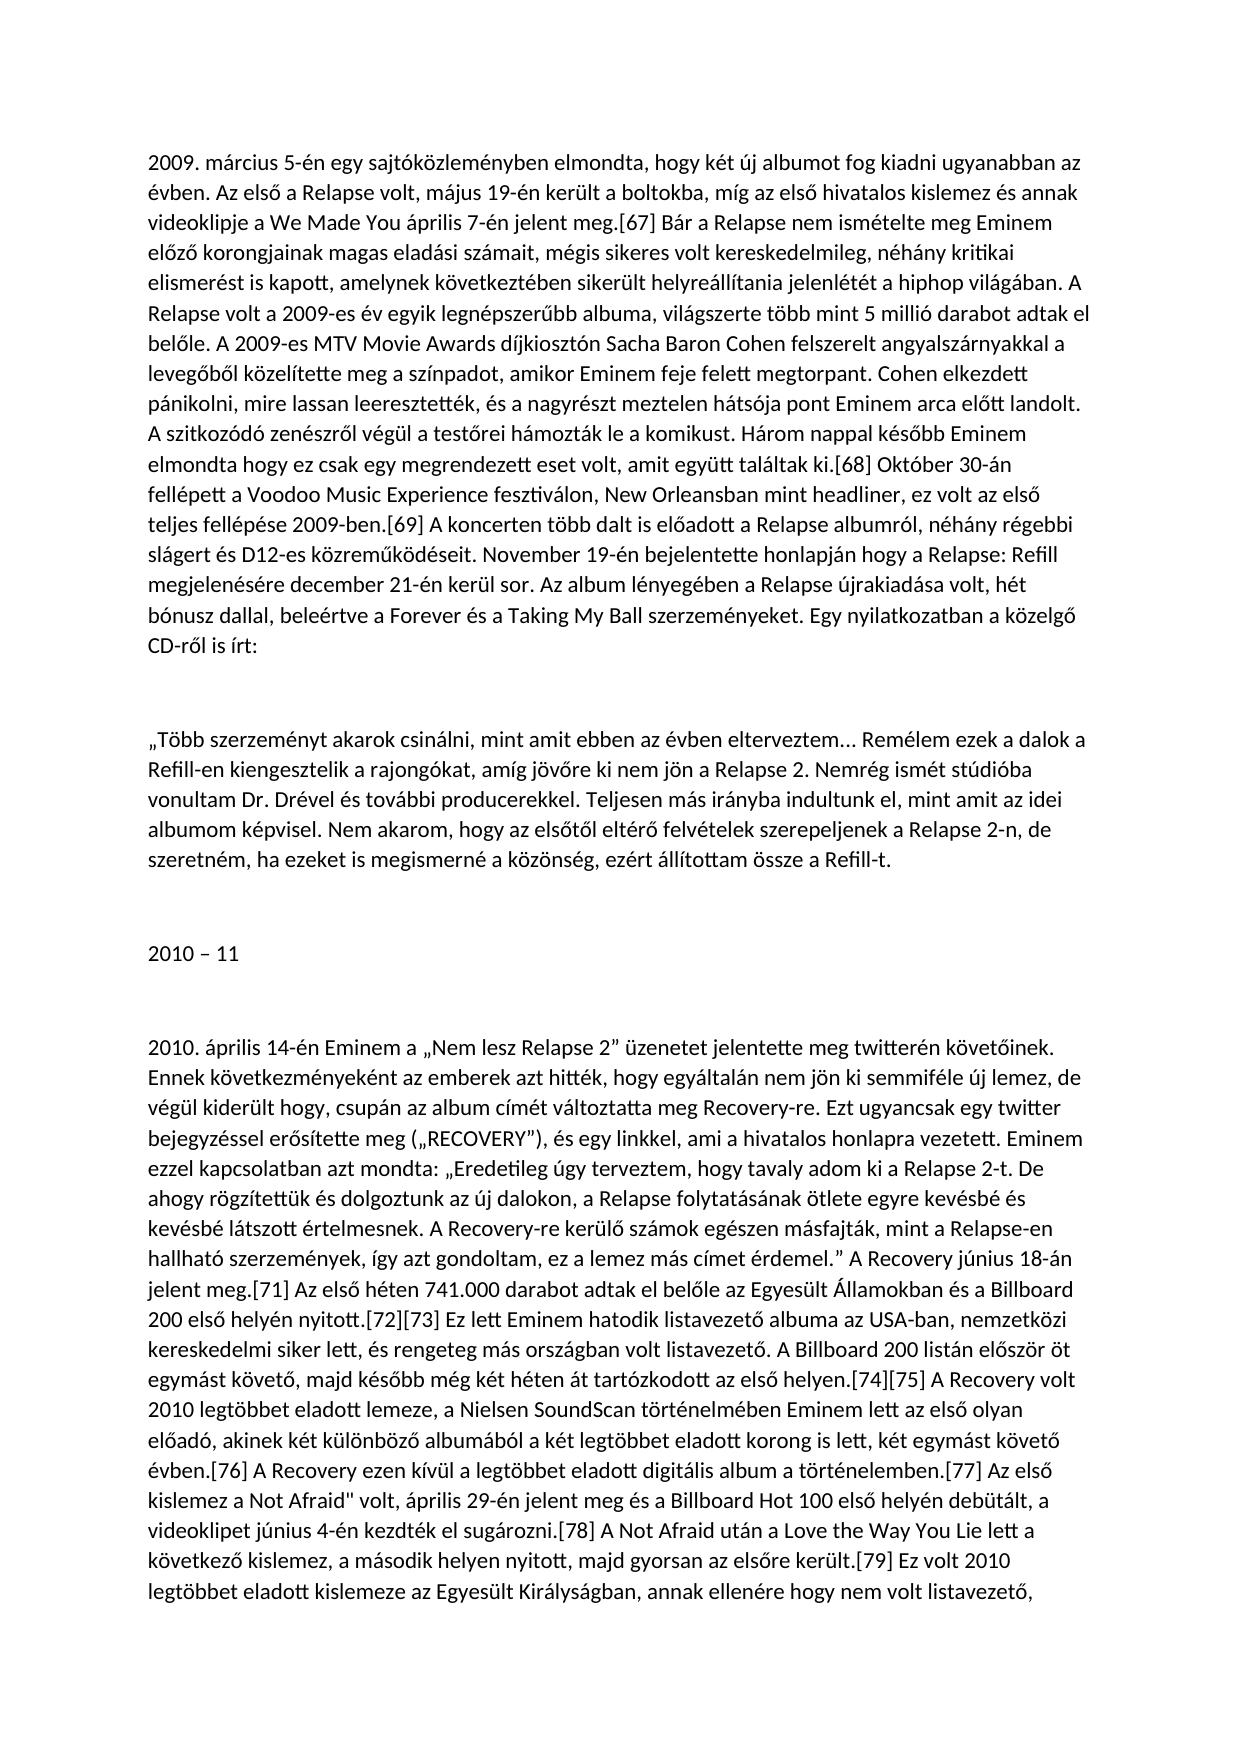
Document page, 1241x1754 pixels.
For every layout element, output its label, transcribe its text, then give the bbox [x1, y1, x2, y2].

text „Több szerzeményt akarok csinálni, mint amit ebben az évben elterveztem... Remélem ezek a dalok a Refill-en kiengesztelik a rajongókat, amíg jövőre ki nem jön a Relapse 2. Nemrég ismét stúdióba vonultam Dr. Drével és további producerekkel. Teljesen más irányba indultunk el, mint amit az idei albumom képvisel. Nem akarom, hogy az elsőtől eltérő felvételek szerepeljenek a Relapse 2-n, de szeretném, ha ezeket is megismerné a közönség, ezért állítottam össze a Refill-t. [148, 725, 1093, 873]
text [148, 1033, 1093, 1605]
text 2009. március 5-én egy sajtóközleményben elmondta, hogy két új albumot fog kiadni ugyanabban az évben. Az első a Relapse volt, május 19-én került a boltokba, míg az első hivatalos kislemez és annak videoklipje a We Made You április 7-én jelent meg.[67] Bár a Relapse nem ismételte meg Eminem előző korongjainak magas eladási számait, mégis sikeres volt kereskedelmileg, néhány kritikai elismerést is kapott, amelynek következtében sikerült helyreállítania jelenlétét a hiphop világában. A Relapse volt a 2009-es év egyik legnépszerűbb albuma, világszerte több mint 5 millió darabot adtak el belőle. A 2009-es MTV Movie Awards díjkiosztón Sacha Baron Cohen felszerelt angyalszárnyakkal a levegőből közelítette meg a színpadot, amikor Eminem feje felett megtorpant. Cohen elkezdett pánikolni, mire lassan leeresztették, és a nagyrészt meztelen hátsója pont Eminem arca előtt landolt. A szitkozódó zenészről végül a testőrei hámozták le a komikust. Három nappal később Eminem elmondta hogy ez csak egy megrendezett eset volt, amit együtt találtak ki.[68] Október 30-án fellépett a Voodoo Music Experience fesztiválon, New Orleansban mint headliner, ez volt az első teljes fellépése 2009-ben.[69] A koncerten több dalt is előadott a Relapse albumról, néhány régebbi slágert és D12-es közreműködéseit. November 19-én bejelentette honlapján hogy a Relapse: Refill megjelenésére december 21-én kerül sor. Az album lényegében a Relapse újrakiadása volt, hét bónusz dallal, beleértve a Forever és a Taking My Ball szerzeményeket. Egy nyilatkozatban a közelgő CD-ről is írt: [148, 148, 1093, 659]
text 2010 – 11 [148, 939, 1093, 967]
